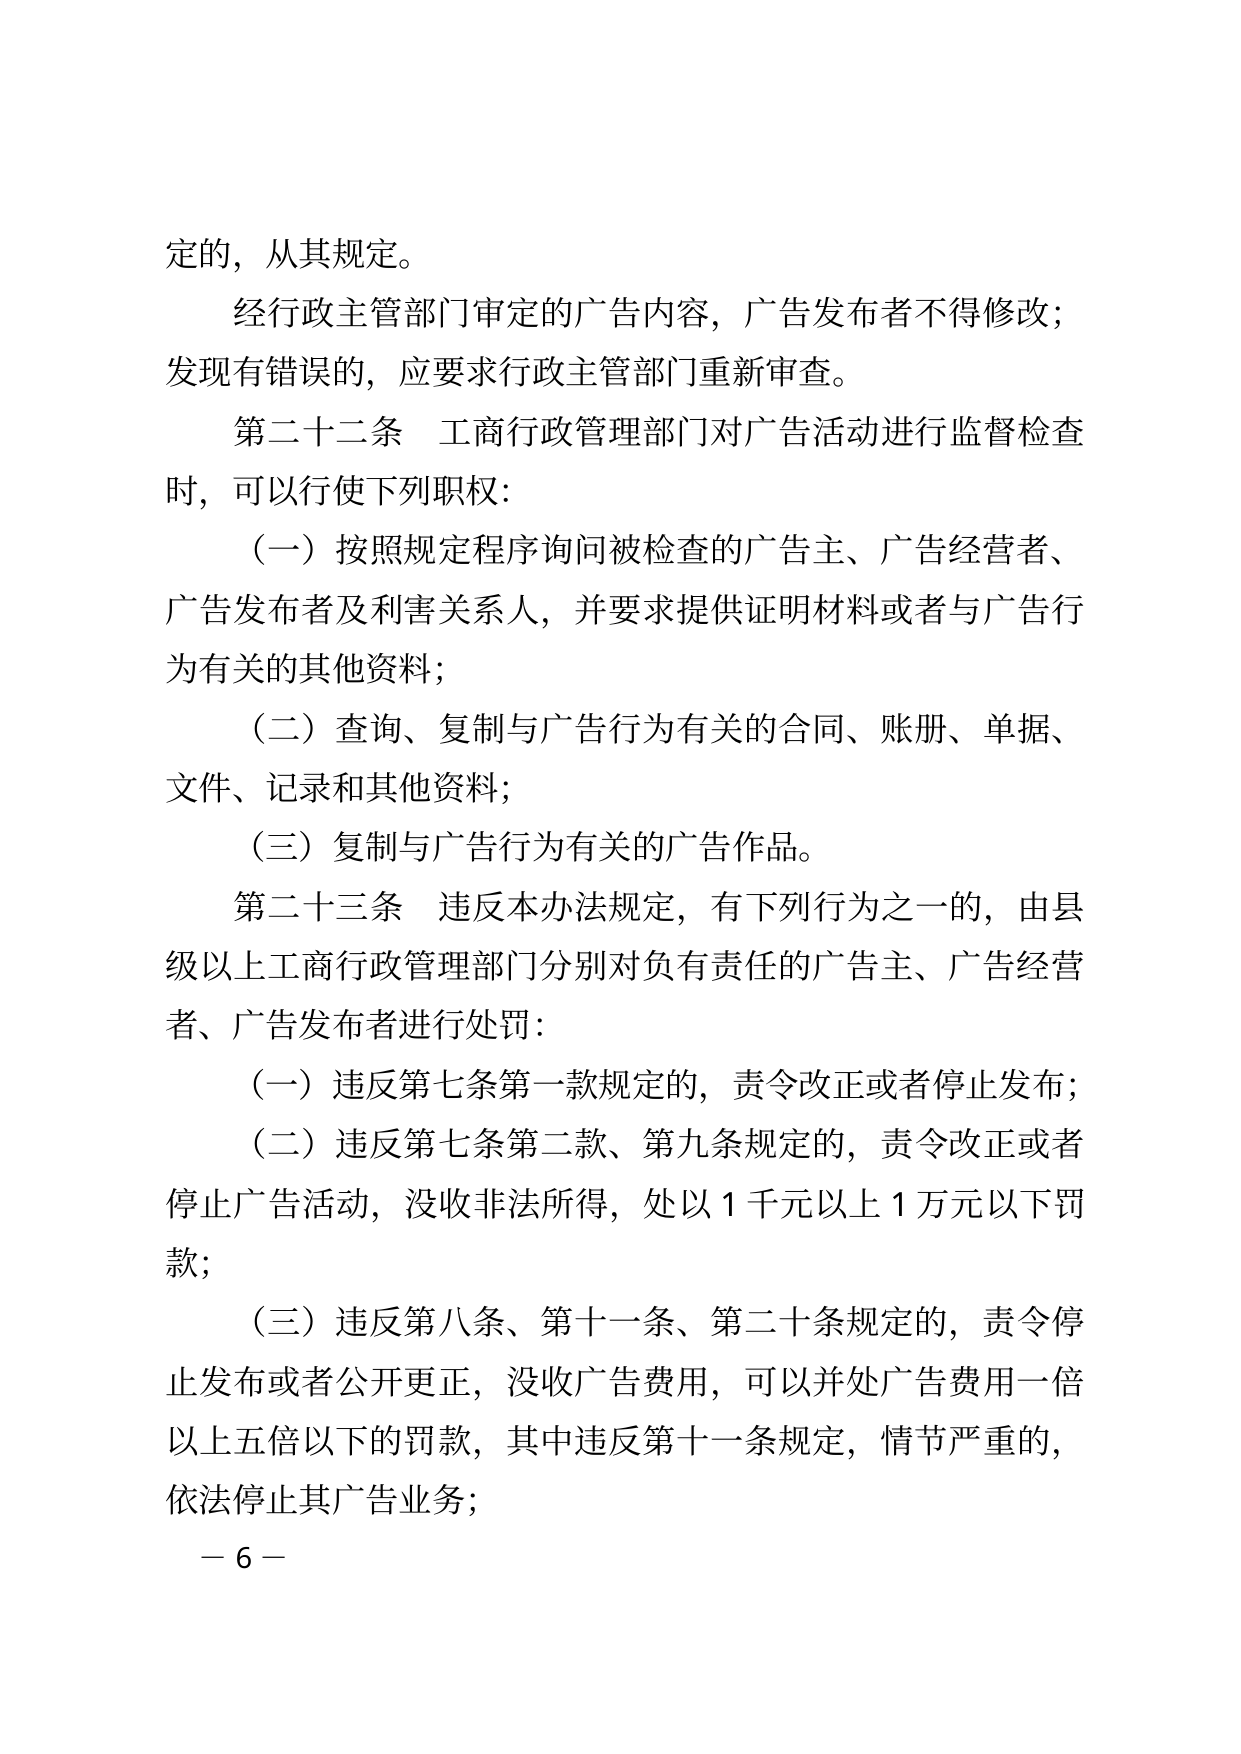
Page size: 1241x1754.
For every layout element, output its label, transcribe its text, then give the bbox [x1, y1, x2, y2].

text 经行政主管部门审定的广告内容，广告发布者不得修改；发现有错误的，应要求行政主管部门重新审查。 [165, 278, 1087, 397]
text 第二十二条 工商行政管理部门对广告活动进行监督检查时，可以行使下列职权： [165, 397, 1087, 515]
text （一）违反第七条第一款规定的，责令改正或者停止发布； [165, 1050, 1087, 1109]
text （二）违反第七条第二款、第九条规定的，责令改正或者停止广告活动，没收非法所得，处以1千元以上1万元以下罚款； [165, 1109, 1087, 1287]
text （一）按照规定程序询问被检查的广告主、广告经营者、广告发布者及利害关系人，并要求提供证明材料或者与广告行为有关的其他资料； [165, 515, 1087, 693]
text 第二十三条 违反本办法规定，有下列行为之一的，由县级以上工商行政管理部门分别对负有责任的广告主、广告经营者、广告发布者进行处罚： [165, 872, 1087, 1050]
text （二）查询、复制与广告行为有关的合同、账册、单据、文件、记录和其他资料； [165, 693, 1087, 812]
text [165, 218, 1087, 278]
text （三）违反第八条、第十一条、第二十条规定的，责令停止发布或者公开更正，没收广告费用，可以并处广告费用一倍以上五倍以下的罚款，其中违反第十一条规定，情节严重的，依法停止其广告业务； [165, 1287, 1087, 1525]
text （三）复制与广告行为有关的广告作品。 [165, 812, 1087, 872]
